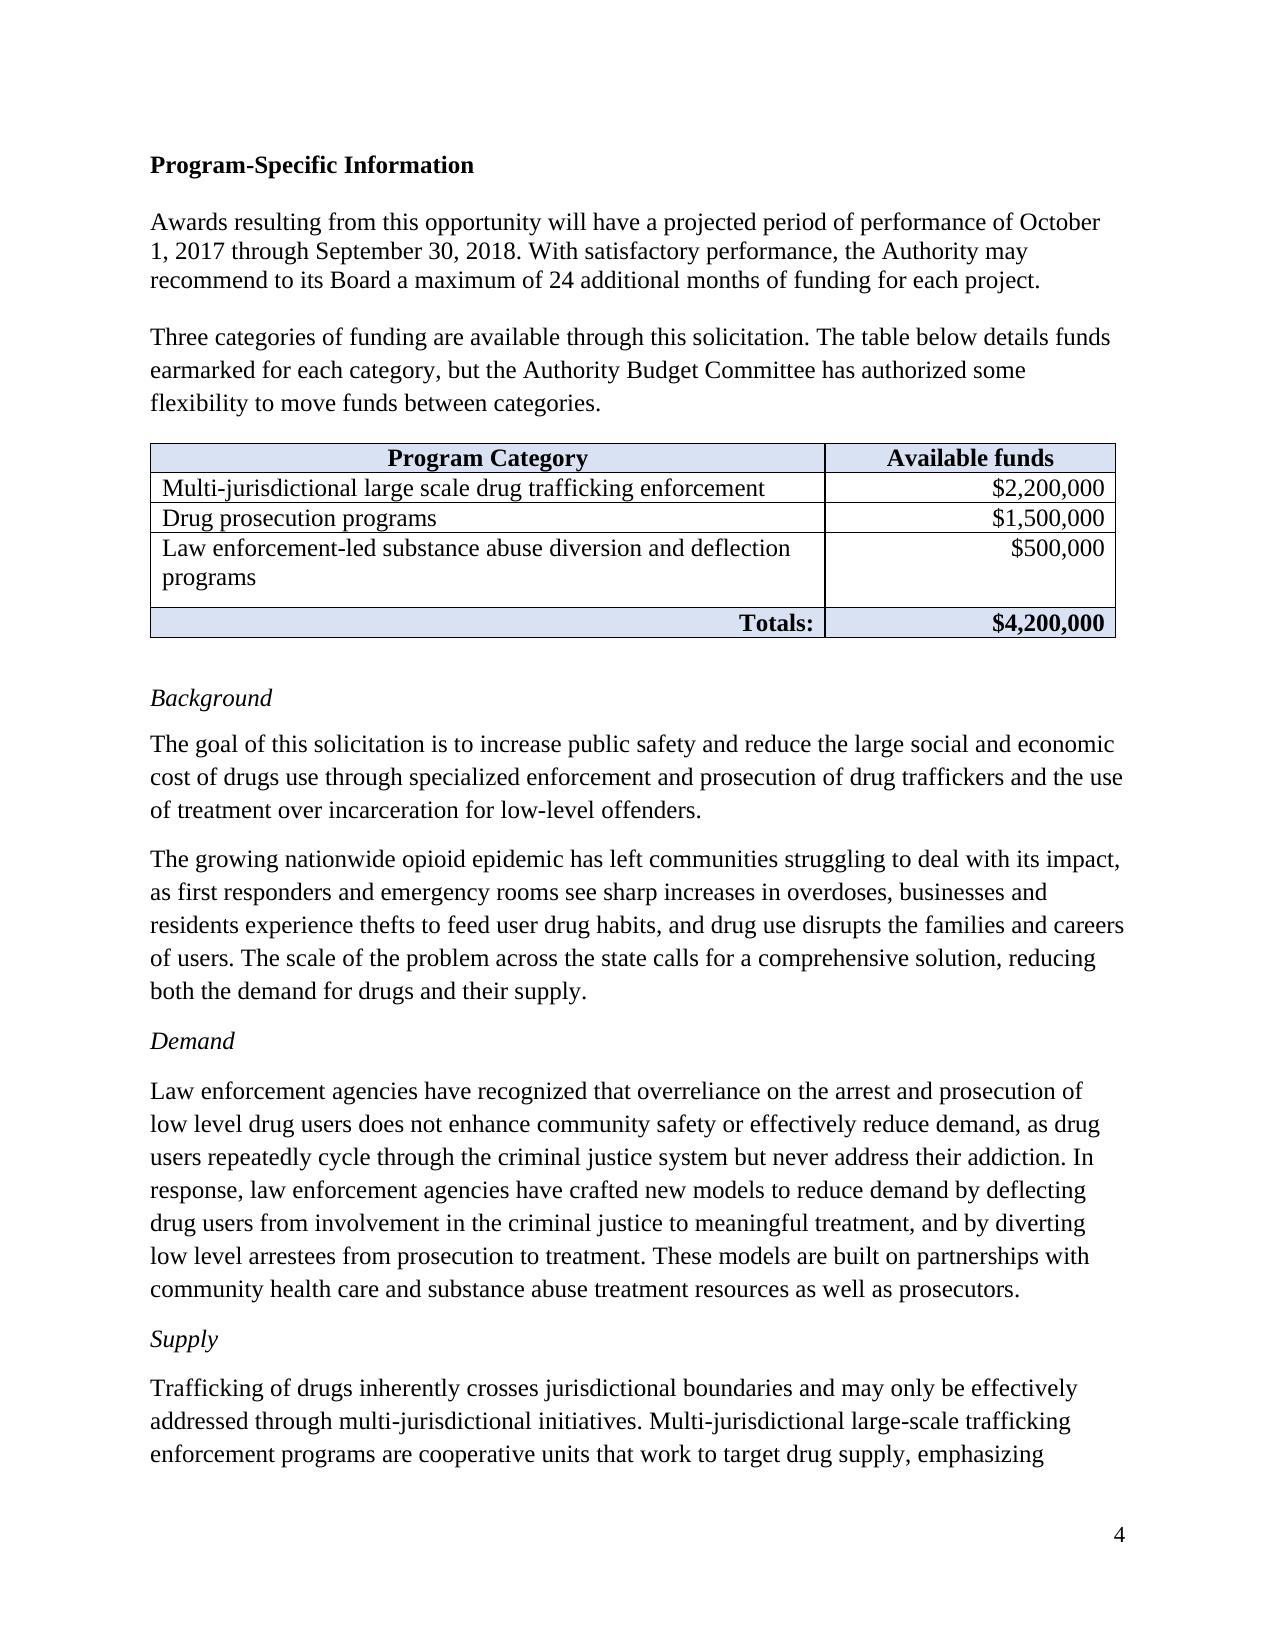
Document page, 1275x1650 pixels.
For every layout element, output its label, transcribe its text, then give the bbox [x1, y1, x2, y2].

table_cell $500,000 [826, 533, 1115, 607]
table_cell $1,500,000 [826, 503, 1115, 532]
table_cell Drug prosecution programs [151, 503, 824, 532]
text Three categories of funding are available through this solicitation. The table below details funds earmarked for each category, but the Authority Budget Committee has authorized some flexibility to move funds between categories. [150, 322, 1125, 417]
table_cell Multi-jurisdictional large scale drug trafficking enforcement [151, 473, 824, 502]
text The growing nationwide opioid epidemic has left communities struggling to deal with its impact, as first responders and emergency rooms see sharp increases in overdoses, businesses and residents experience thefts to feed user drug habits, and drug use disrupts the families and careers of users. The scale of the problem across the state calls for a comprehensive solution, reducing both the demand for drugs and their supply. [150, 844, 1125, 1005]
table_header Program Category [151, 444, 824, 472]
table_cell Law enforcement-led substance abuse diversion and deflection programs [151, 533, 824, 607]
text Background [150, 683, 1125, 712]
text Supply [150, 1324, 1125, 1352]
text Awards resulting from this opportunity will have a projected period of performance of October 1, 2017 through September 30, 2018. With satisfactory performance, the Authority may recommend to its Board a maximum of 24 additional months of funding for each project. [150, 207, 1125, 294]
text Program-Specific Information [150, 150, 1125, 179]
text The goal of this solicitation is to increase public safety and reduce the large social and economic cost of drugs use through specialized enforcement and prosecution of drug traffickers and the use of treatment over incarceration for low-level offenders. [150, 729, 1125, 823]
table_cell $2,200,000 [826, 473, 1115, 502]
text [150, 1373, 1125, 1468]
table_cell $4,200,000 [826, 608, 1115, 637]
text Demand [150, 1026, 1125, 1055]
text Law enforcement agencies have recognized that overreliance on the arrest and prosecution of low level drug users does not enhance community safety or effectively reduce demand, as drug users repeatedly cycle through the criminal justice system but never address their addiction. In response, law enforcement agencies have crafted new models to reduce demand by deflecting drug users from involvement in the criminal justice to meaningful treatment, and by diverting low level arrestees from prosecution to treatment. These models are built on partnerships with community health care and substance abuse treatment resources as well as prosecutors. [150, 1076, 1125, 1303]
table_cell Totals: [151, 608, 824, 637]
table_header Available funds [826, 444, 1115, 472]
